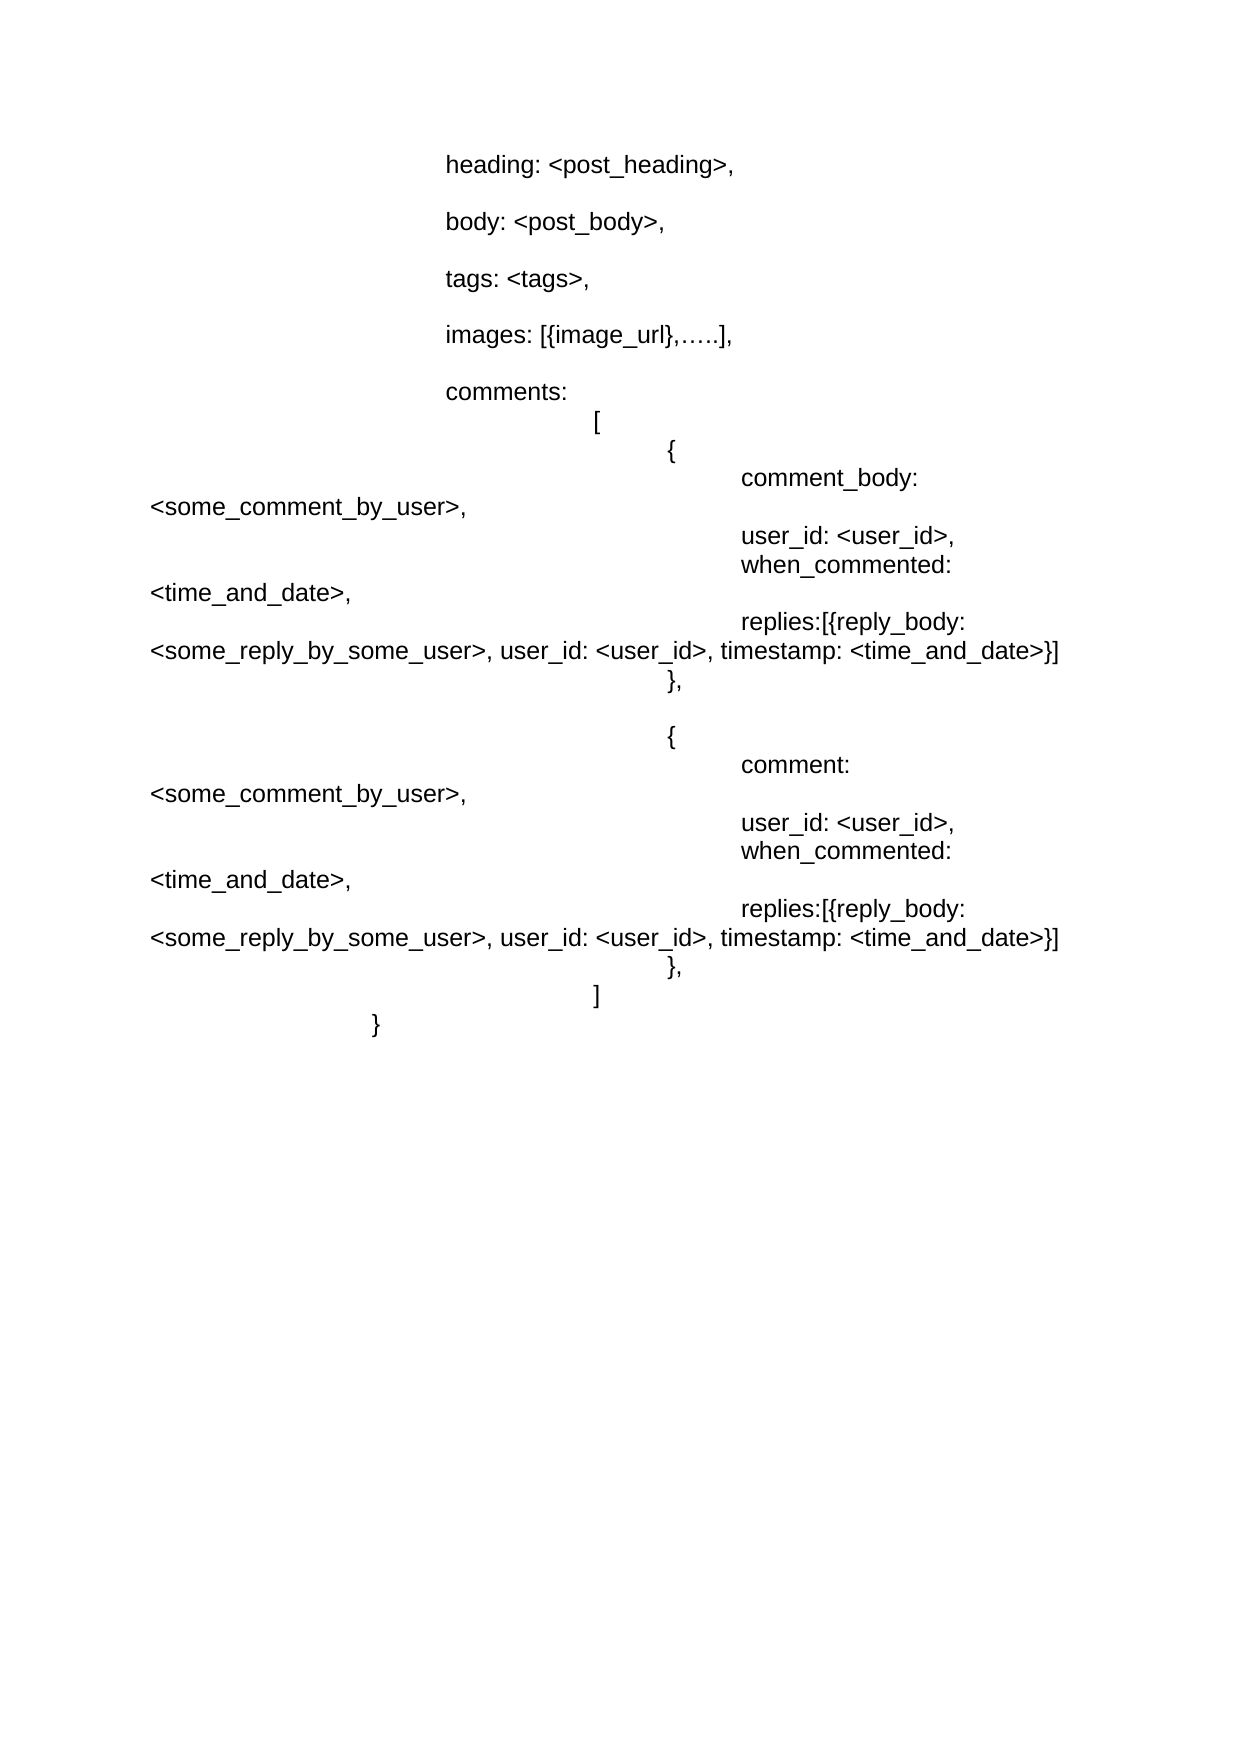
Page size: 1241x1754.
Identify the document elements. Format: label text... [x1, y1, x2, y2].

text replies:[{reply_body: <some_reply_by_some_user>, user_id: <user_id>, timestamp: <time_and_date>}] [150, 897, 1090, 955]
text body: <post_body>, [150, 207, 1090, 236]
text user_id: <user_id>, [150, 524, 1090, 552]
text comment: <some_comment_by_user>, [150, 754, 1090, 811]
text comments: [150, 380, 1090, 409]
text { [150, 437, 1090, 466]
text images: [{image_url},…..], [150, 322, 1090, 351]
text [ [150, 409, 1090, 437]
text when_commented: <time_and_date>, [150, 552, 1090, 610]
text tags: <tags>, [150, 265, 1090, 294]
text replies:[{reply_body: <some_reply_by_some_user>, user_id: <user_id>, timestamp: <time_and_date>}] [150, 610, 1090, 667]
text }, [150, 667, 1090, 696]
text { [150, 725, 1090, 754]
text user_id: <user_id>, [150, 811, 1090, 840]
text heading: <post_heading>, [150, 150, 1090, 179]
text } [150, 1012, 1090, 1041]
text comment_body: <some_comment_by_user>, [150, 466, 1090, 524]
text }, [150, 955, 1090, 984]
text ] [150, 984, 1090, 1012]
text when_commented: <time_and_date>, [150, 840, 1090, 897]
